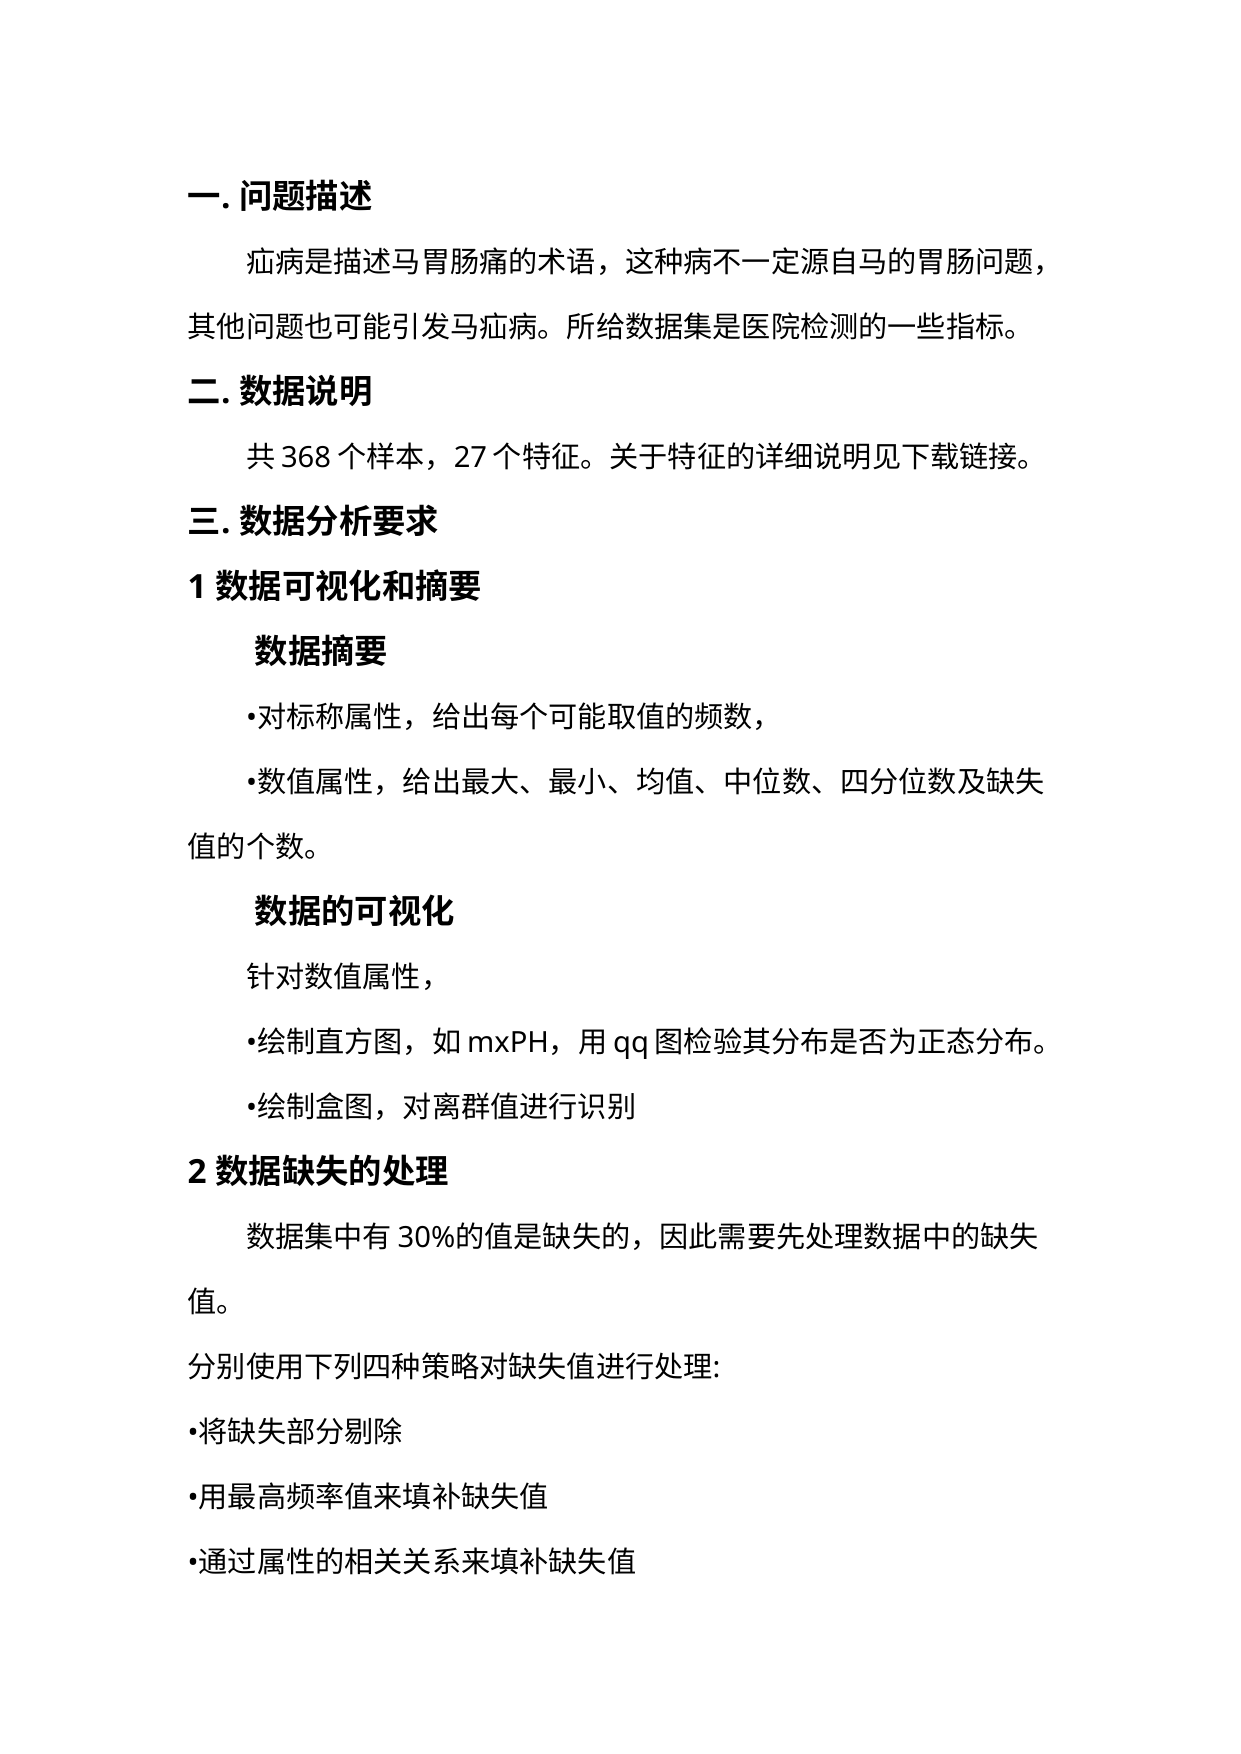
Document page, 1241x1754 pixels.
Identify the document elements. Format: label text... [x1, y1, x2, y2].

text 三. 数据分析要求 [187, 487, 1053, 552]
text 共368个样本，27个特征。关于特征的详细说明见下载链接。 [187, 422, 1053, 487]
text •数值属性，给出最大、最小、均值、中位数、四分位数及缺失值的个数。 [187, 747, 1053, 877]
text 疝病是描述马胃肠痛的术语，这种病不一定源自马的胃肠问题，其他问题也可能引发马疝病。所给数据集是医院检测的一些指标。 [187, 227, 1053, 357]
text •用最高频率值来填补缺失值 [187, 1462, 1053, 1527]
text 数据摘要 [187, 617, 1053, 682]
text •通过属性的相关关系来填补缺失值 [187, 1527, 1053, 1592]
text •绘制直方图，如mxPH，用qq图检验其分布是否为正态分布。 [187, 1007, 1053, 1072]
text 一. 问题描述 [187, 162, 1053, 227]
text 1 数据可视化和摘要 [187, 552, 1053, 617]
text •将缺失部分剔除 [187, 1397, 1053, 1462]
text 数据的可视化 [187, 877, 1053, 942]
text 分别使用下列四种策略对缺失值进行处理: [187, 1332, 1053, 1397]
text •绘制盒图，对离群值进行识别 [187, 1072, 1053, 1137]
text 二. 数据说明 [187, 357, 1053, 422]
text 数据集中有30%的值是缺失的，因此需要先处理数据中的缺失值。 [187, 1202, 1053, 1332]
text •对标称属性，给出每个可能取值的频数， [187, 682, 1053, 747]
text 针对数值属性， [187, 942, 1053, 1007]
text 2 数据缺失的处理 [187, 1137, 1053, 1202]
